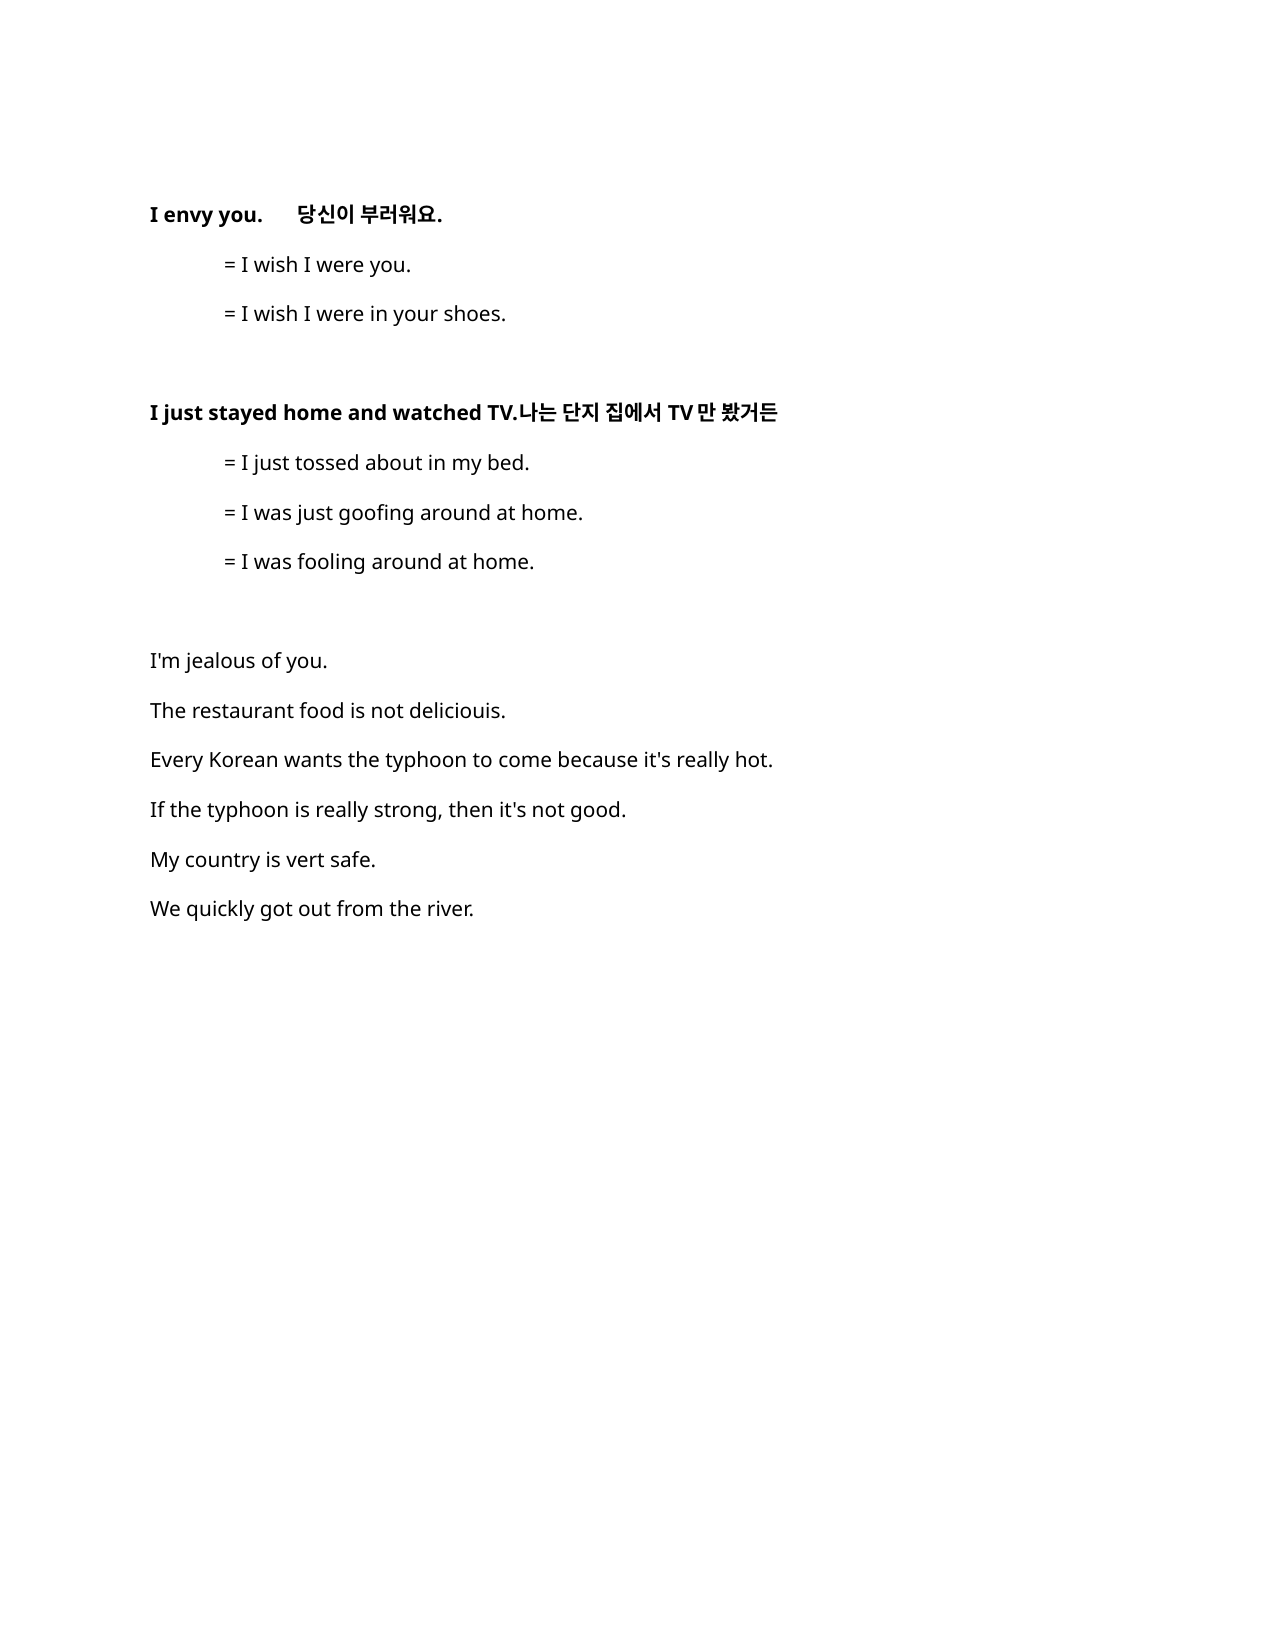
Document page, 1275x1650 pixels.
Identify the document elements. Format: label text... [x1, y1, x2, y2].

text = I wish I were you. [150, 249, 1125, 278]
text = I wish I were in your shoes. [150, 299, 1125, 327]
text I envy you. 당신이 부러워요. [150, 199, 1125, 228]
text = I was just goofing around at home. [150, 497, 1125, 526]
text I'm jealous of you. [150, 646, 1125, 674]
text We quickly got out from the river. [150, 894, 1125, 922]
text My country is vert safe. [150, 844, 1125, 873]
text = I was fooling around at home. [150, 547, 1125, 575]
text The restaurant food is not deliciouis. [150, 695, 1125, 724]
text I just stayed home and watched TV. 나는 단지 집에서 TV만 봤거든 [150, 398, 1125, 427]
text Every Korean wants the typhoon to come because it's really hot. [150, 745, 1125, 774]
text = I just tossed about in my bed. [150, 447, 1125, 476]
text If the typhoon is really strong, then it's not good. [150, 794, 1125, 823]
